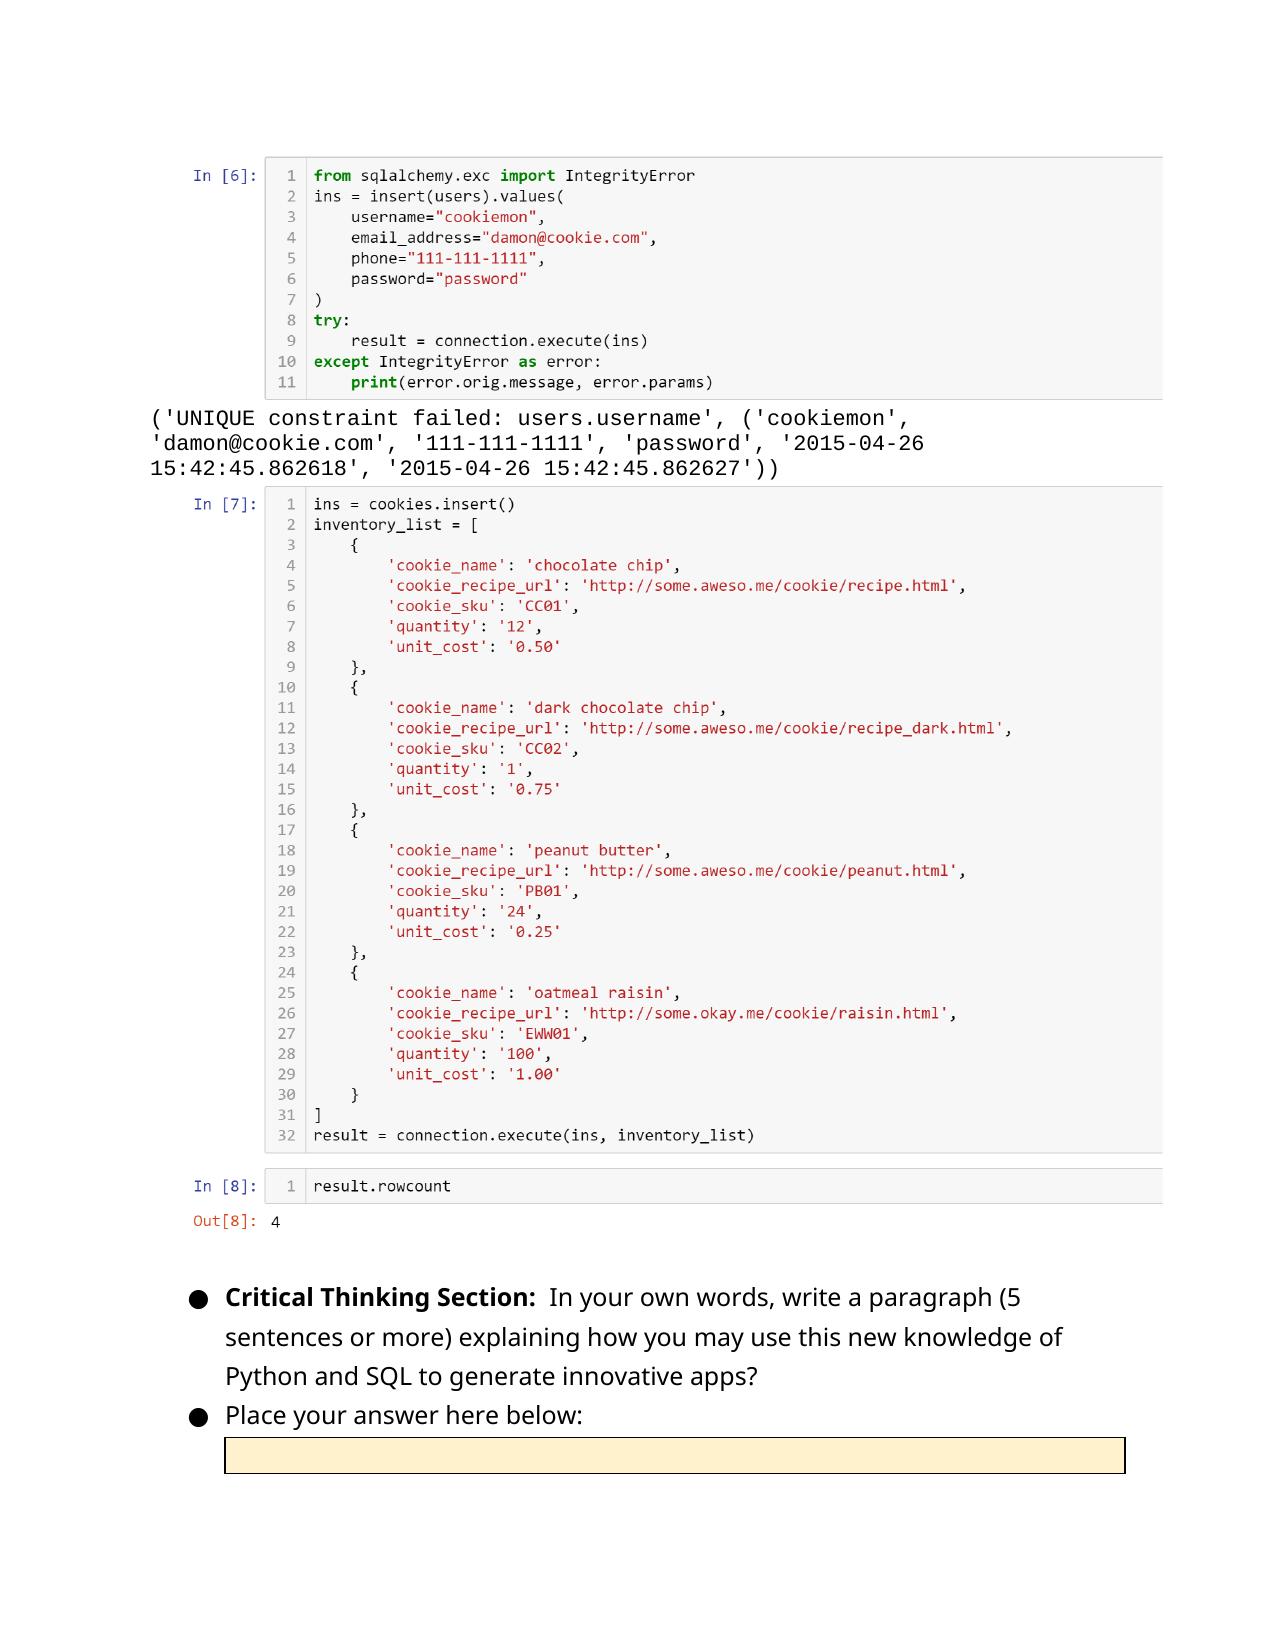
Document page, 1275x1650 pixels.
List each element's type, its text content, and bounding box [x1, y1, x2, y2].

picture [187, 481, 1163, 1236]
text ('UNIQUE constraint failed: users.username', ('cookiemon', 'damon@cookie.com', '111-111-1111', 'password', '2015-04-26 15:42:45.862618', '2015-04-26 15:42:45.862627')) [150, 407, 1125, 482]
picture [187, 150, 1163, 403]
list Place your answer here below: [187, 1397, 1125, 1432]
list Critical Thinking Section: In your own words, write a paragraph (5 sentences or more) explaining how you may use this new knowledge of Python and SQL to generate innovative apps? [187, 1280, 1125, 1392]
table_header [226, 1438, 1124, 1473]
